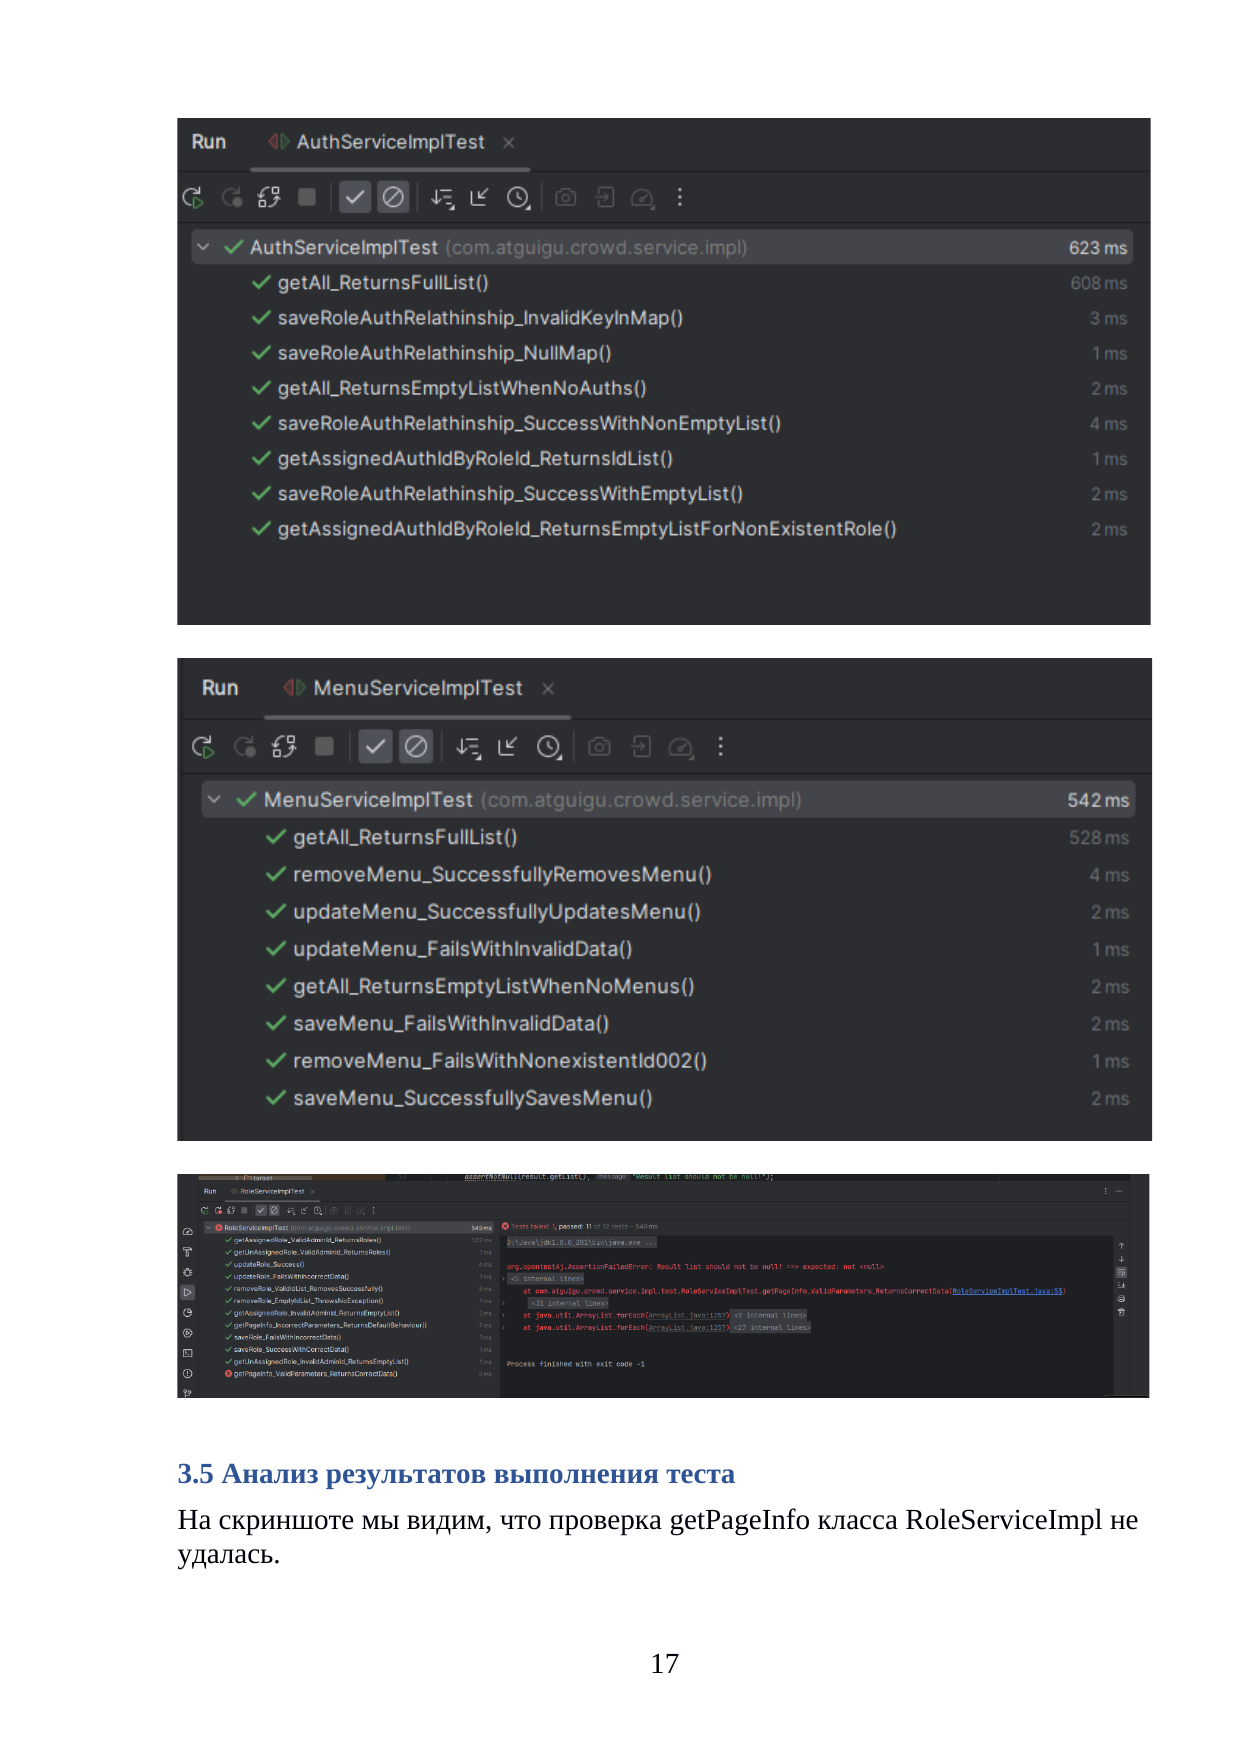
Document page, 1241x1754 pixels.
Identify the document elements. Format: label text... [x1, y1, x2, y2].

picture [177, 118, 1151, 625]
text На скриншоте мы видим, что проверка getPageInfo класса RoleServiceImpl не удалась. [177, 1502, 1152, 1569]
subtitle 3.5 Анализ результатов выполнения теста [177, 1456, 1152, 1490]
picture [177, 658, 1153, 1141]
picture [177, 1174, 1150, 1398]
